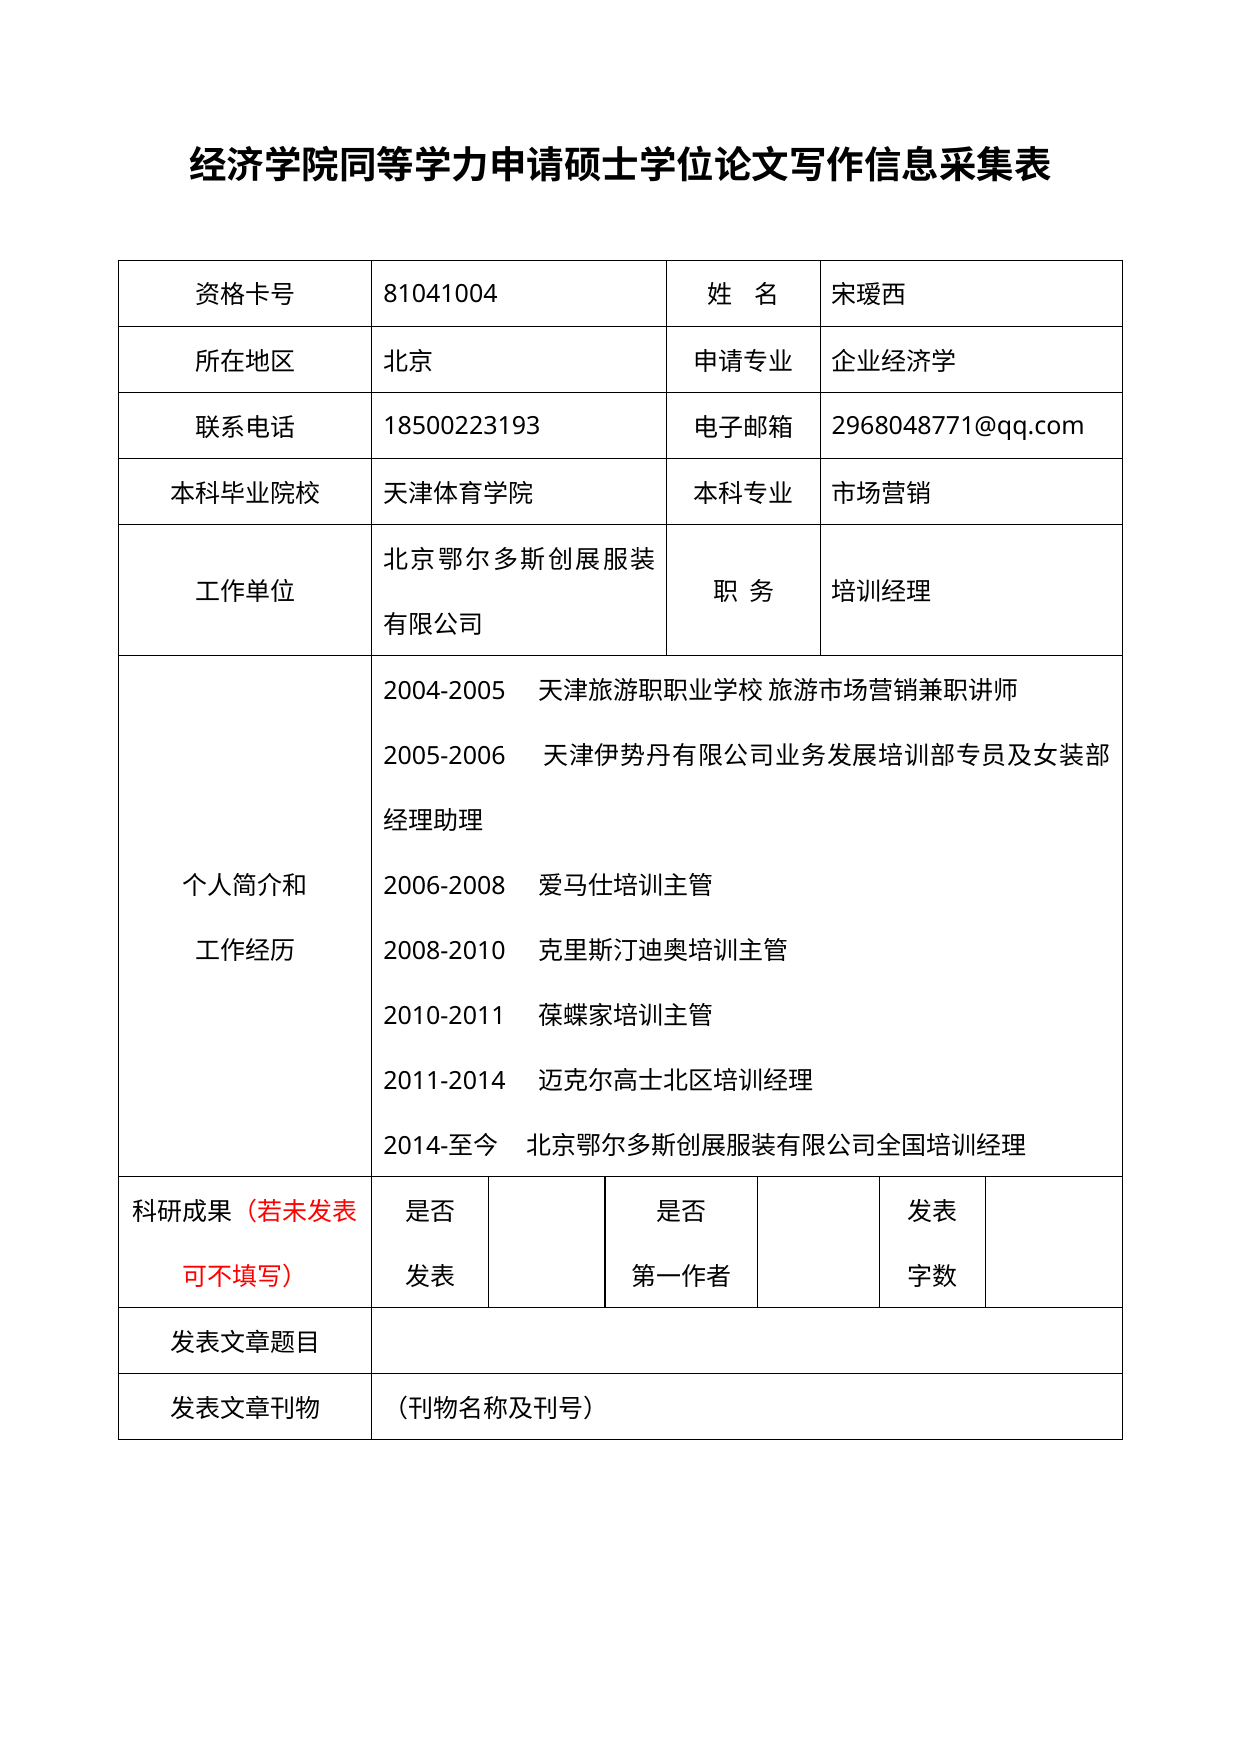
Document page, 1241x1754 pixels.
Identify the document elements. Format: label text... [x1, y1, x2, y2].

table_cell 是否 第一作者 [606, 1177, 757, 1307]
table_cell 企业经济学 [821, 327, 1122, 392]
table_cell 发表文章题目 [119, 1308, 371, 1373]
table_cell 工作单位 [119, 525, 371, 655]
table_header 资格卡号 [119, 261, 371, 326]
table_cell 联系电话 [119, 393, 371, 458]
table_cell 天津体育学院 [372, 459, 666, 524]
table_header 宋瑷西 [821, 261, 1122, 326]
table_cell 所在地区 [119, 327, 371, 392]
table_cell （刊物名称及刊号） [372, 1374, 1122, 1439]
table_cell [758, 1177, 879, 1307]
table_cell 2968048771@qq.com [821, 393, 1122, 458]
table_cell [986, 1177, 1122, 1307]
table_cell 申请专业 [667, 327, 820, 392]
table_cell 是否 发表 [372, 1177, 488, 1307]
table_cell 2004-2005 天津旅游职职业学校 旅游市场营销兼职讲师 2005-2006 天津伊势丹有限公司业务发展培训部专员及女装部经理助理 2006-2008 爱马仕培训主管 2008-2010 克里斯汀迪奥培训主管 2010-2011 葆蝶家培训主管 2011-2014 迈克尔高士北区培训经理 2014-至今 北京鄂尔多斯创展服装有限公司全国培训经理 [372, 656, 1122, 1176]
table_cell 本科毕业院校 [119, 459, 371, 524]
table_cell 电子邮箱 [667, 393, 820, 458]
table_cell 培训经理 [821, 525, 1122, 655]
table_cell 发表文章刊物 [119, 1374, 371, 1439]
table_header 姓 名 [667, 261, 820, 326]
table_cell 市场营销 [821, 459, 1122, 524]
table_cell [489, 1177, 604, 1307]
table_cell 18500223193 [372, 393, 666, 458]
table_cell 职 务 [667, 525, 820, 655]
table_cell 本科专业 [667, 459, 820, 524]
table_cell 北京 [372, 327, 666, 392]
text 经济学院同等学力申请硕士学位论文写作信息采集表 [118, 129, 1122, 194]
table_cell 北京鄂尔多斯创展服装有限公司 [372, 525, 666, 655]
table_cell 个人简介和 工作经历 [119, 656, 371, 1176]
table_cell 科研成果（若未发表可不填写） [119, 1177, 371, 1307]
table_header 81041004 [372, 261, 666, 326]
table_cell 发表 字数 [880, 1177, 985, 1307]
table_cell [372, 1308, 1122, 1373]
